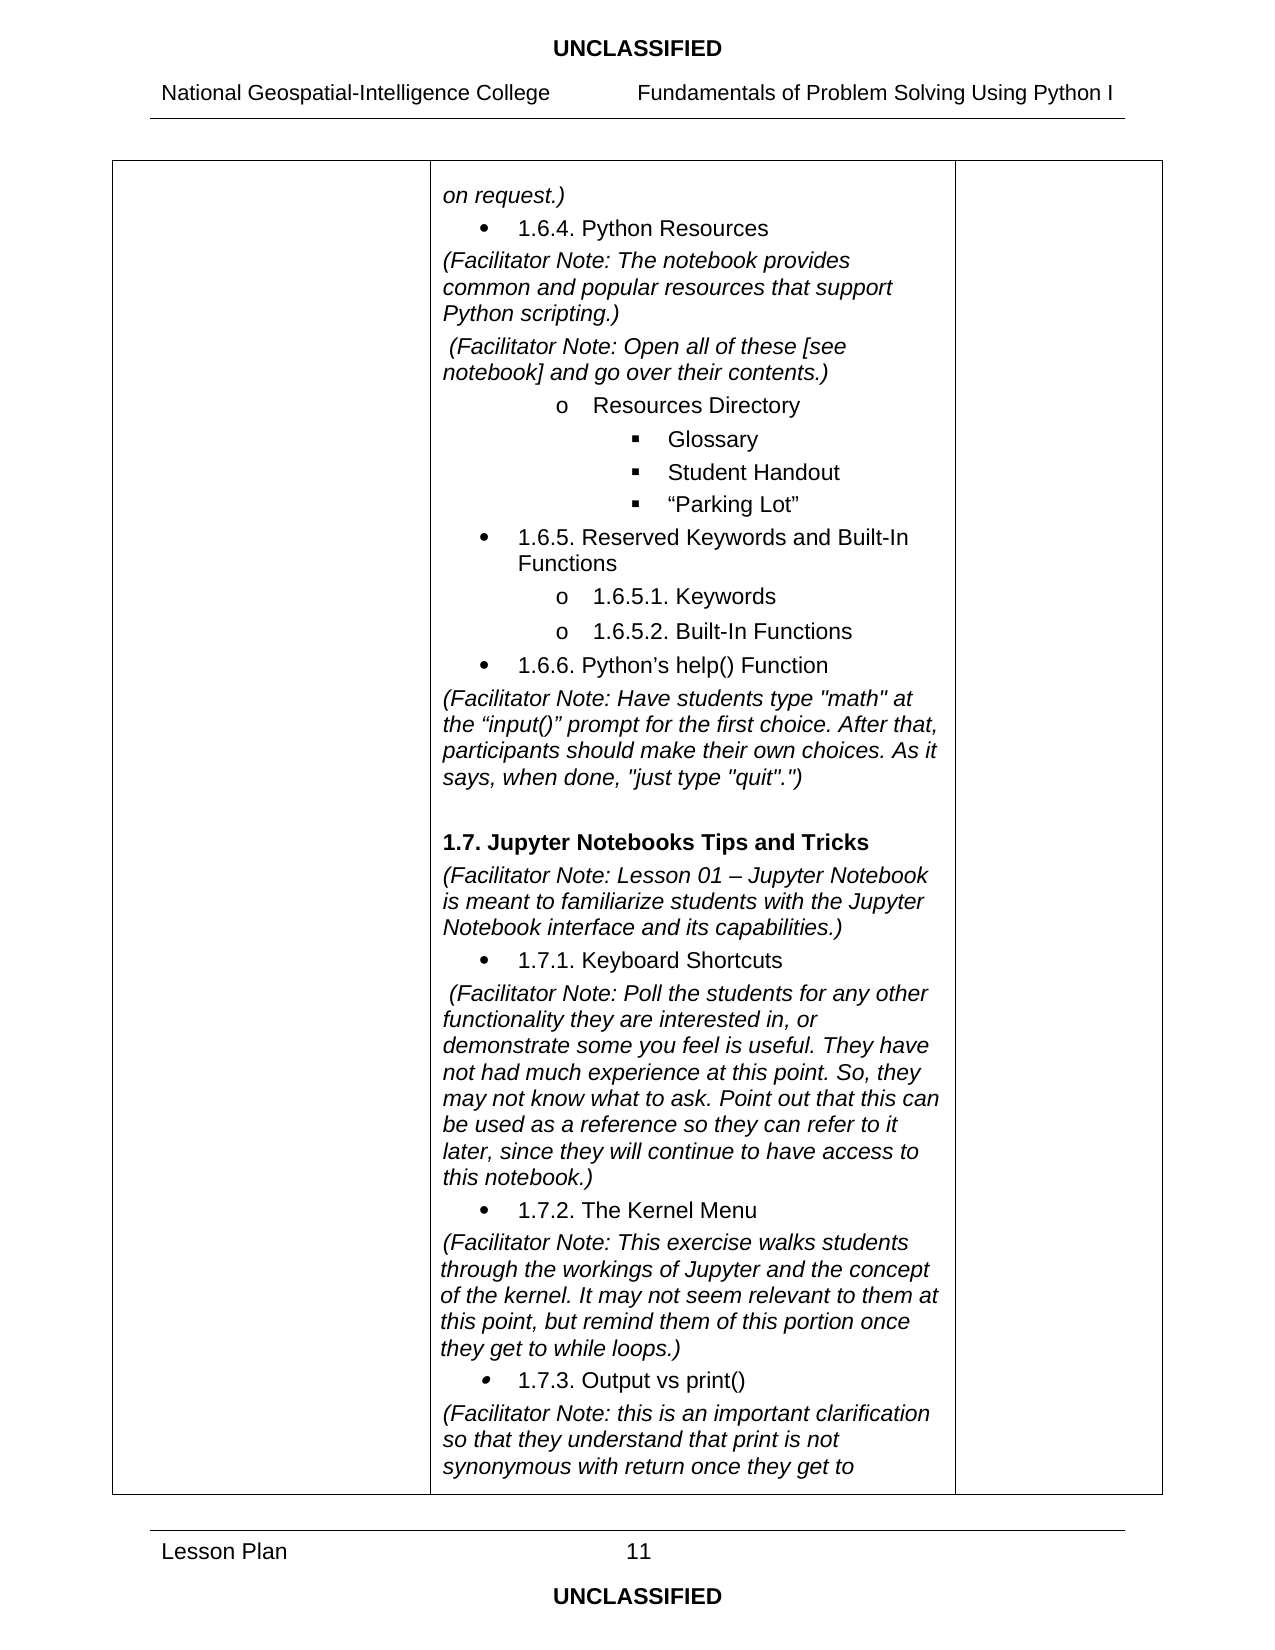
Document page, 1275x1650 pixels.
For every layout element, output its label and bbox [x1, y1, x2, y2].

table_cell [431, 161, 955, 1494]
table_cell [956, 161, 1162, 1494]
table_cell [113, 161, 430, 1494]
